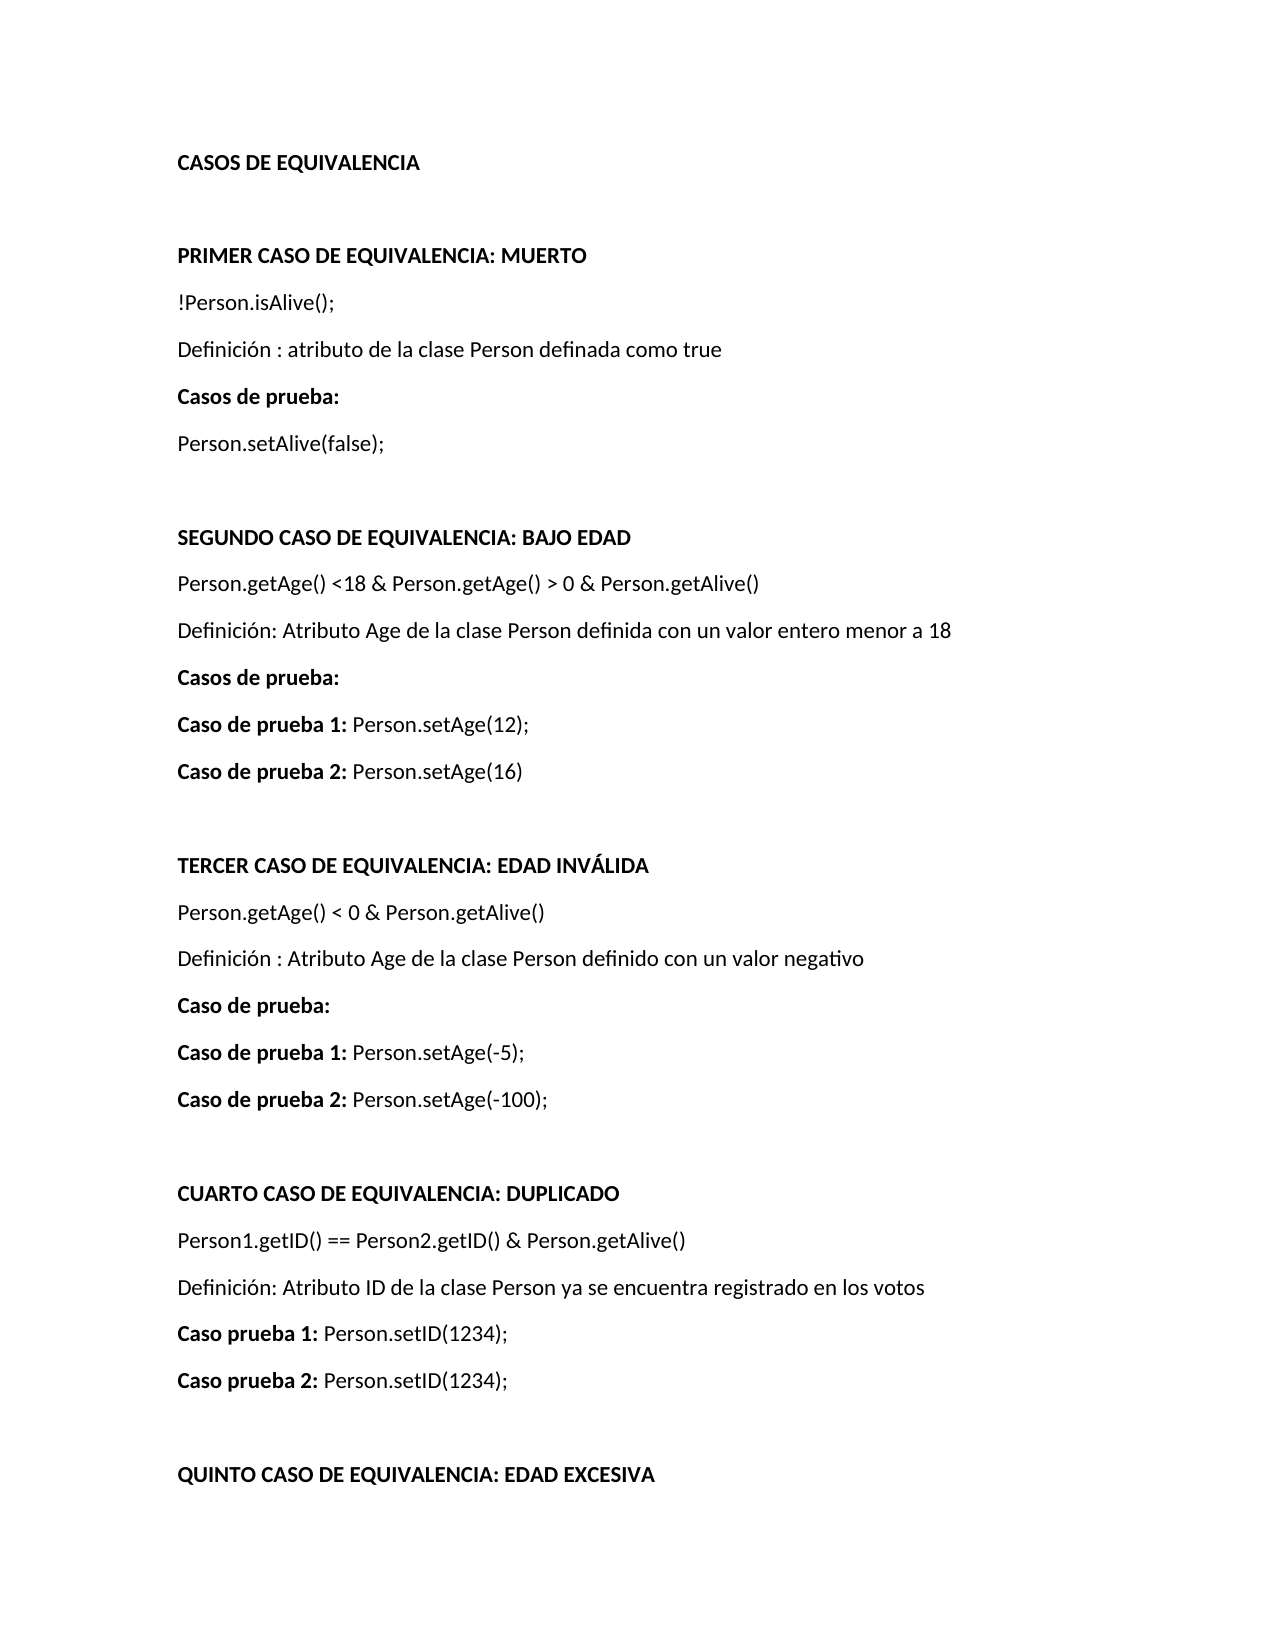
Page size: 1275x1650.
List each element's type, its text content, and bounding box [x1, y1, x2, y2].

text Caso de prueba 2: Person.setAge(16) [177, 757, 1098, 785]
text CUARTO CASO DE EQUIVALENCIA: DUPLICADO [177, 1179, 1098, 1207]
text CASOS DE EQUIVALENCIA [177, 148, 1098, 176]
text Definición : Atributo Age de la clase Person definido con un valor negativo [177, 944, 1098, 972]
text Caso de prueba 1: Person.setAge(12); [177, 710, 1098, 738]
text QUINTO CASO DE EQUIVALENCIA: EDAD EXCESIVA [177, 1460, 1098, 1488]
text Caso de prueba 2: Person.setAge(-100); [177, 1085, 1098, 1113]
text Person.getAge() < 0 & Person.getAlive() [177, 898, 1098, 926]
text Caso de prueba: [177, 991, 1098, 1019]
text Person1.getID() == Person2.getID() & Person.getAlive() [177, 1226, 1098, 1254]
text PRIMER CASO DE EQUIVALENCIA: MUERTO [177, 241, 1098, 269]
text Person.getAge() <18 & Person.getAge() > 0 & Person.getAlive() [177, 569, 1098, 597]
text Person.setAlive(false); [177, 429, 1098, 457]
text Caso prueba 2: Person.setID(1234); [177, 1366, 1098, 1394]
text Caso prueba 1: Person.setID(1234); [177, 1319, 1098, 1347]
text Casos de prueba: [177, 382, 1098, 410]
text SEGUNDO CASO DE EQUIVALENCIA: BAJO EDAD [177, 523, 1098, 551]
text Definición: Atributo ID de la clase Person ya se encuentra registrado en los votos [177, 1273, 1098, 1301]
text Casos de prueba: [177, 663, 1098, 691]
text Caso de prueba 1: Person.setAge(-5); [177, 1038, 1098, 1066]
text !Person.isAlive(); [177, 288, 1098, 316]
text Definición: Atributo Age de la clase Person definida con un valor entero menor a 18 [177, 616, 1098, 644]
text TERCER CASO DE EQUIVALENCIA: EDAD INVÁLIDA [177, 851, 1098, 879]
text Definición : atributo de la clase Person definada como true [177, 335, 1098, 363]
